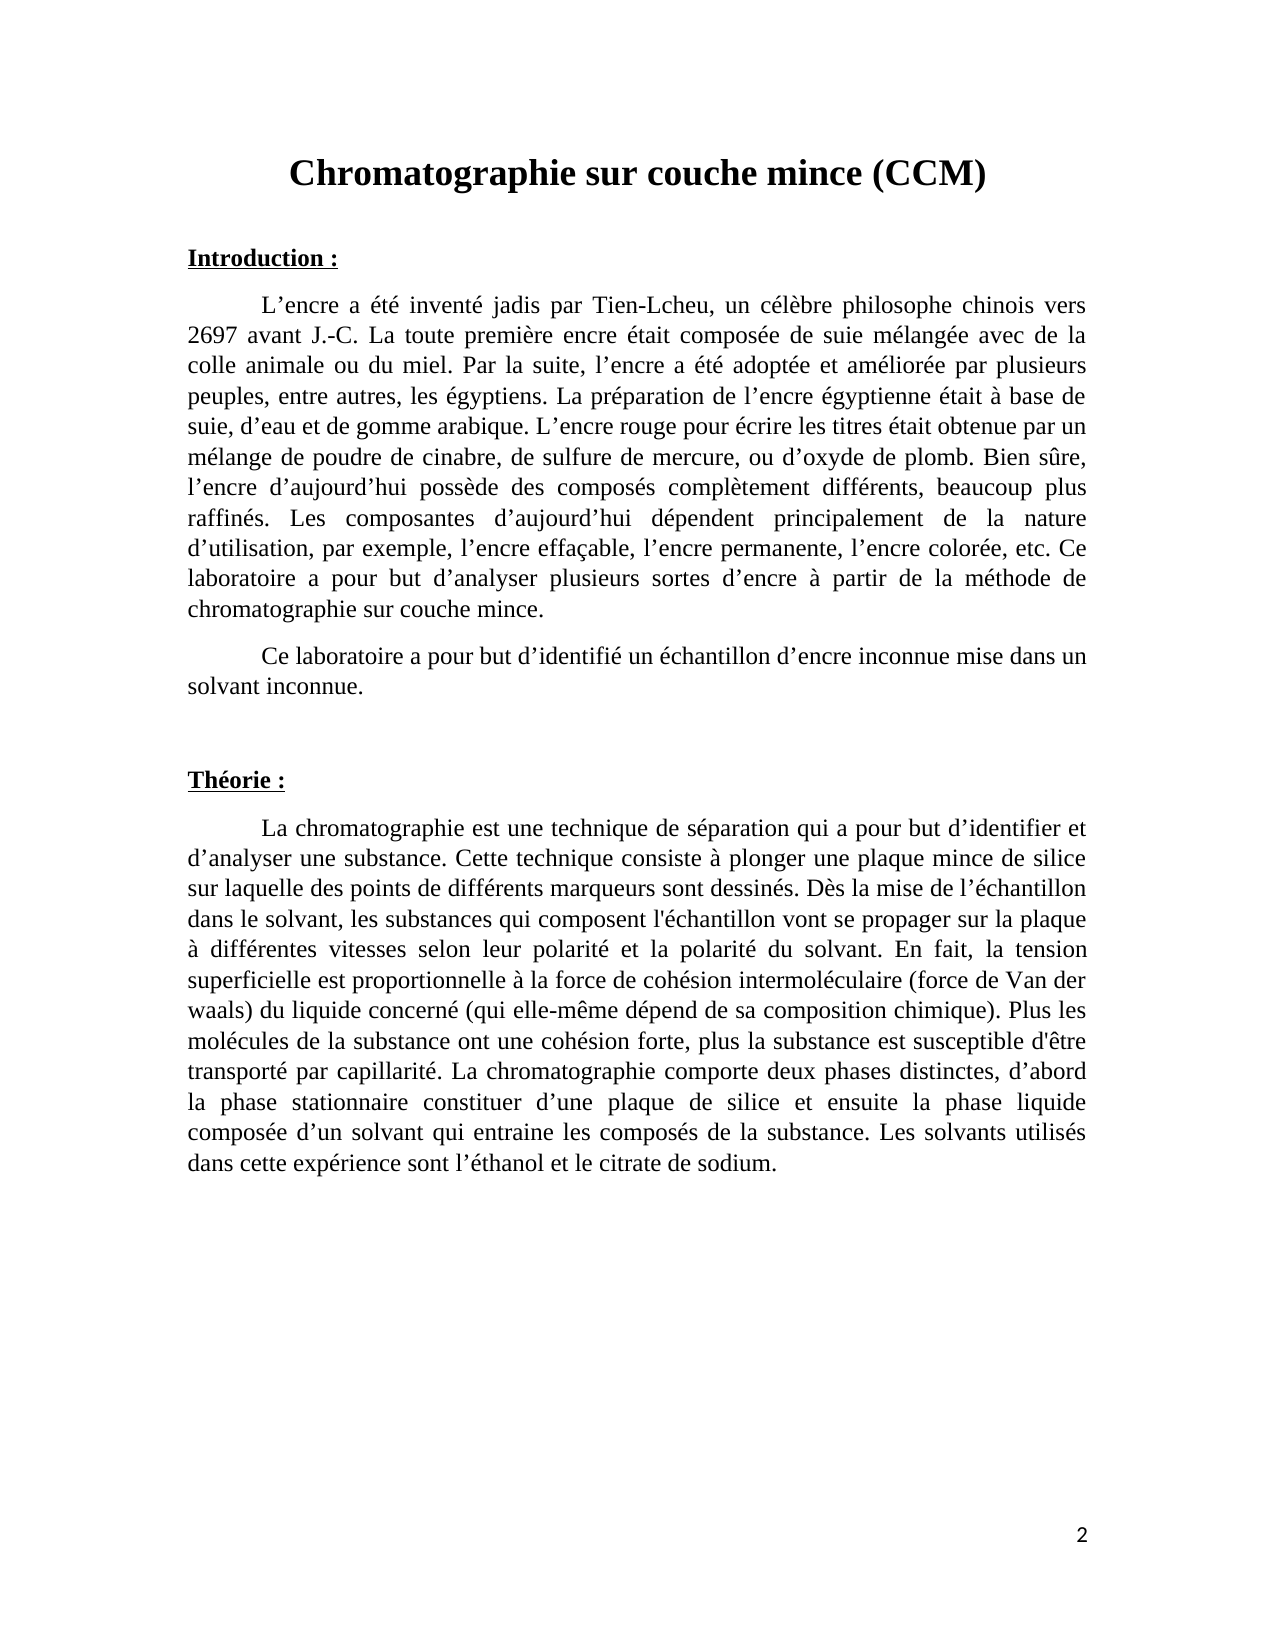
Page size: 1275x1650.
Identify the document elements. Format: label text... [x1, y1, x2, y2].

text L’encre a été inventé jadis par Tien-Lcheu, un célèbre philosophe chinois vers 2697 avant J.-C. La toute première encre était composée de suie mélangée avec de la colle animale ou du miel. Par la suite, l’encre a été adoptée et améliorée par plusieurs peuples, entre autres, les égyptiens. La préparation de l’encre égyptienne était à base de suie, d’eau et de gomme arabique. L’encre rouge pour écrire les titres était obtenue par un mélange de poudre de cinabre, de sulfure de mercure, ou d’oxyde de plomb. Bien sûre, l’encre d’aujourd’hui possède des composés complètement différents, beaucoup plus raffinés. Les composantes d’aujourd’hui dépendent principalement de la nature d’utilisation, par exemple, l’encre effaçable, l’encre permanente, l’encre colorée, etc. Ce laboratoire a pour but d’analyser plusieurs sortes d’encre à partir de la méthode de chromatographie sur couche mince. [187, 290, 1087, 623]
text La chromatographie est une technique de séparation qui a pour but d’identifier et d’analyser une substance. Cette technique consiste à plonger une plaque mince de silice sur laquelle des points de différents marqueurs sont dessinés. Dès la mise de l’échantillon dans le solvant, les substances qui composent l'échantillon vont se propager sur la plaque à différentes vitesses selon leur polarité et la polarité du solvant. En fait, la tension superficielle est proportionnelle à la force de cohésion intermoléculaire (force de Van der waals) du liquide concerné (qui elle-même dépend de sa composition chimique). Plus les molécules de la substance ont une cohésion forte, plus la substance est susceptible d'être transporté par capillarité. La chromatographie comporte deux phases distinctes, d’abord la phase stationnaire constituer d’une plaque de silice et ensuite la phase liquide composée d’un solvant qui entraine les composés de la substance. Les solvants utilisés dans cette expérience sont l’éthanol et le citrate de sodium. [187, 813, 1087, 1176]
text Chromatographie sur couche mince (CCM) [187, 150, 1087, 193]
text Ce laboratoire a pour but d’identifié un échantillon d’encre inconnue mise dans un solvant inconnue. [187, 641, 1087, 700]
text Théorie : [187, 766, 1087, 794]
text Introduction : [187, 243, 1087, 271]
